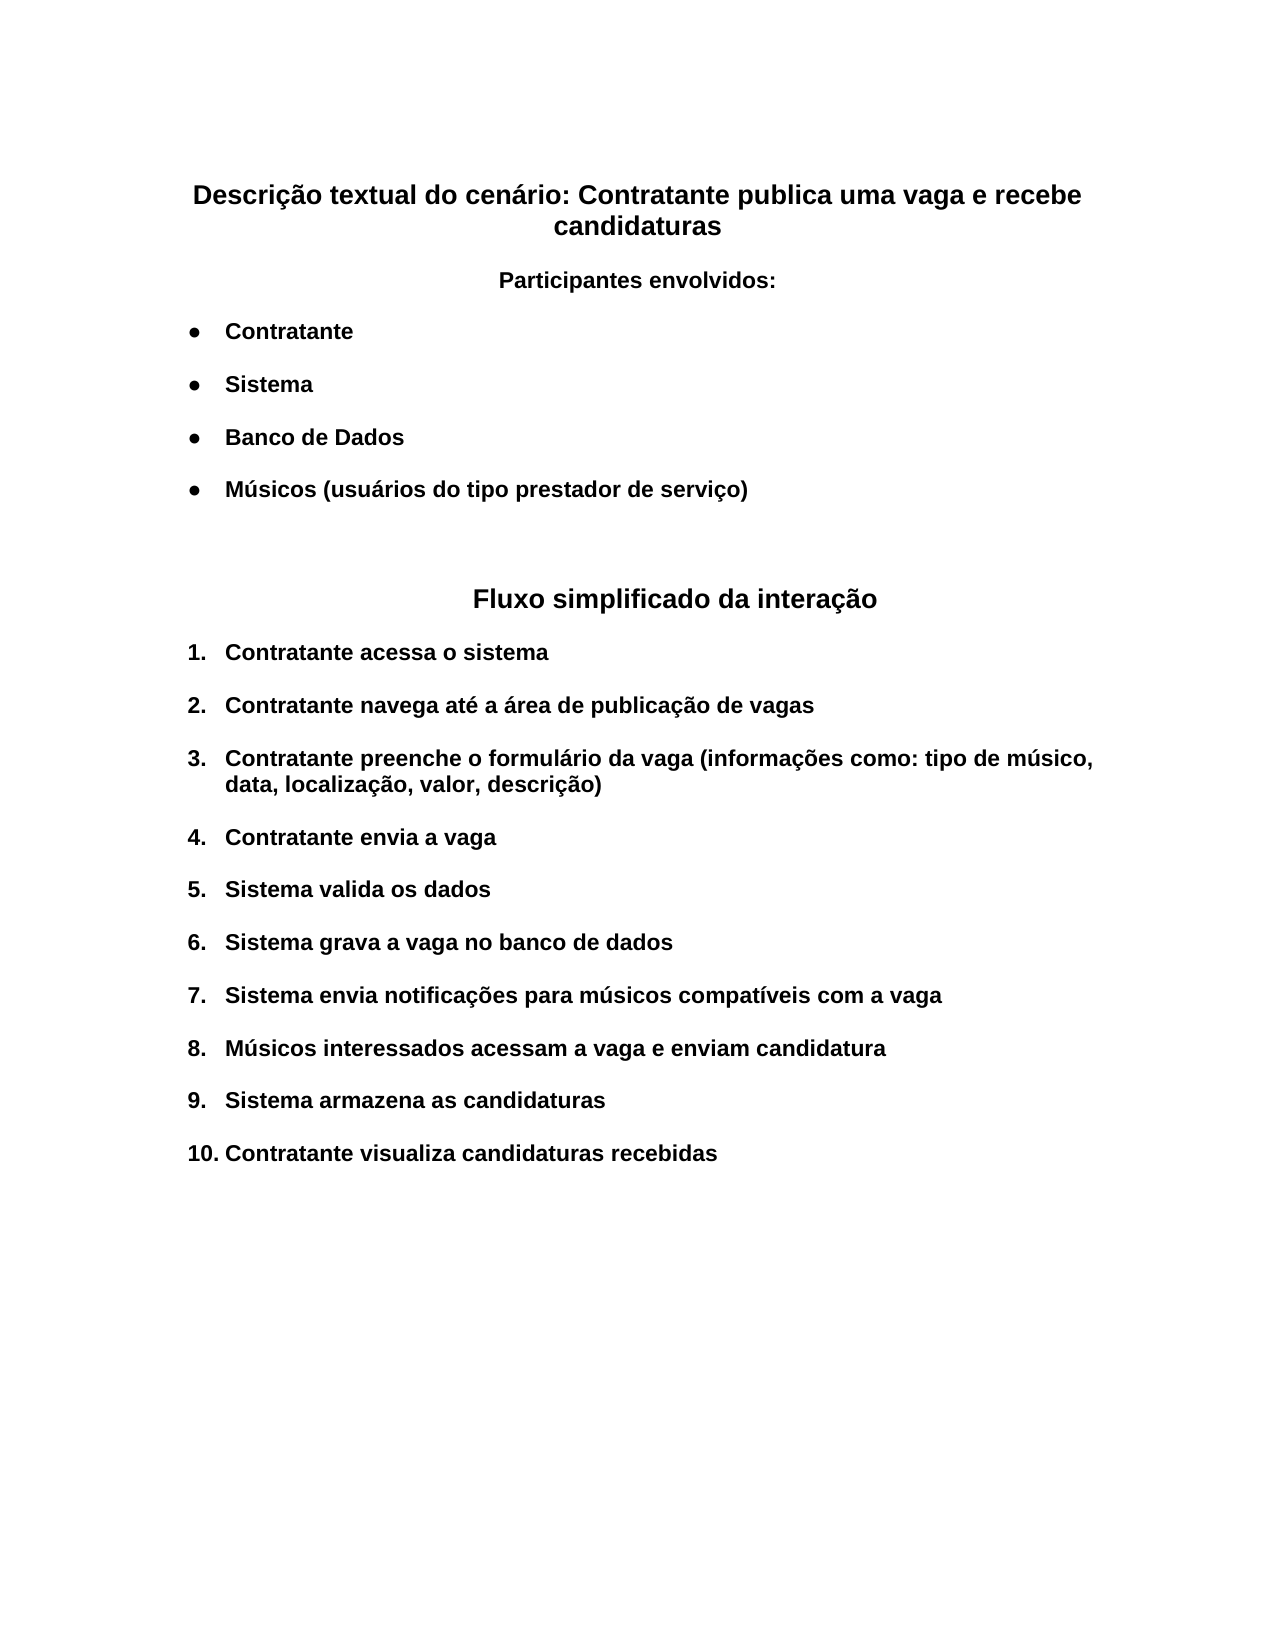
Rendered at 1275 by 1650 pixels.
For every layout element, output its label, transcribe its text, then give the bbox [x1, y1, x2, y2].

list Contratante navega até a área de publicação de vagas [187, 692, 1125, 745]
list Sistema valida os dados [187, 876, 1125, 929]
list Contratante acessa o sistema [187, 639, 1125, 692]
list Contratante envia a vaga [187, 824, 1125, 876]
list Banco de Dados [187, 423, 1125, 476]
subtitle Fluxo simplificado da interação [225, 583, 1125, 614]
list Contratante preenche o formulário da vaga (informações como: tipo de músico, data, localização, valor, descrição) [187, 745, 1125, 824]
list Sistema armazena as candidaturas [187, 1087, 1125, 1140]
list Sistema [187, 371, 1125, 423]
list Contratante visualiza candidaturas recebidas [187, 1140, 1125, 1166]
list Músicos (usuários do tipo prestador de serviço) [187, 476, 1125, 502]
subtitle Descrição textual do cenário: Contratante publica uma vaga e recebe candidaturas [150, 179, 1125, 242]
list Sistema envia notificações para músicos compatíveis com a vaga [187, 982, 1125, 1034]
text Participantes envolvidos: [150, 267, 1125, 293]
list Músicos interessados acessam a vaga e enviam candidatura [187, 1034, 1125, 1087]
list Sistema grava a vaga no banco de dados [187, 929, 1125, 982]
list Contratante [187, 318, 1125, 371]
